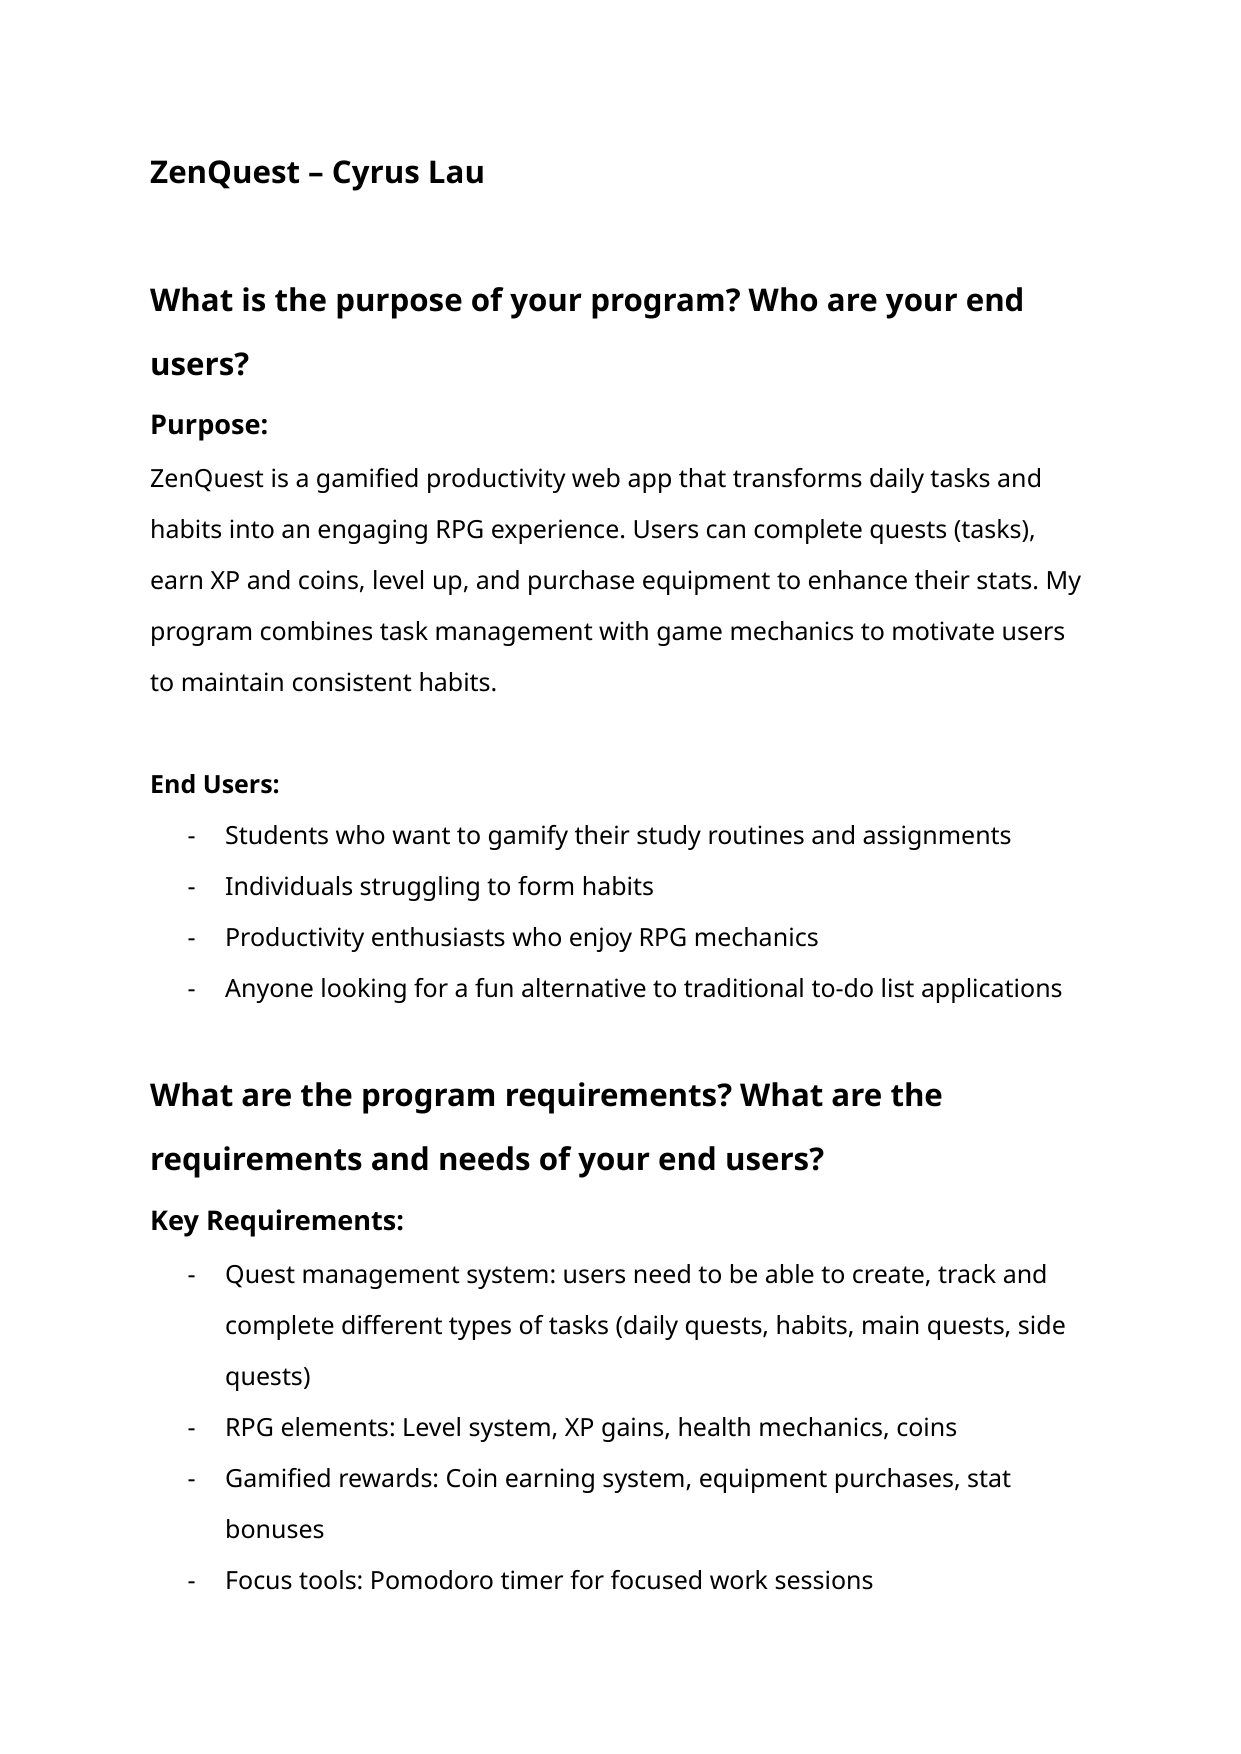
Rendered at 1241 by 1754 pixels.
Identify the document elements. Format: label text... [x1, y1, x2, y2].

text ZenQuest – Cyrus Lau [150, 150, 1090, 193]
text What are the program requirements? What are the requirements and needs of your end users? [150, 1073, 1090, 1180]
list Anyone looking for a fun alternative to traditional to-do list applications [187, 971, 1090, 1005]
list Students who want to gamify their study routines and assignments [187, 818, 1090, 852]
list RPG elements: Level system, XP gains, health mechanics, coins [187, 1409, 1090, 1443]
text What is the purpose of your program? Who are your end users? [150, 278, 1090, 384]
list Productivity enthusiasts who enjoy RPG mechanics [187, 920, 1090, 954]
list Gamified rewards: Coin earning system, equipment purchases, stat bonuses [187, 1460, 1090, 1546]
list Focus tools: Pomodoro timer for focused work sessions [187, 1562, 1090, 1597]
list Individuals struggling to form habits [187, 869, 1090, 903]
list Quest management system: users need to be able to create, track and complete different types of tasks (daily quests, habits, main quests, side quests) [187, 1256, 1090, 1392]
text End Users: [150, 767, 1090, 801]
text ZenQuest is a gamified productivity web app that transforms daily tasks and habits into an engaging RPG experience. Users can complete quests (tasks), earn XP and coins, level up, and purchase equipment to enhance their stats. My program combines task management with game mechanics to motivate users to maintain consistent habits. [150, 461, 1090, 699]
text Key Requirements: [150, 1201, 1090, 1238]
text Purpose: [150, 405, 1090, 442]
